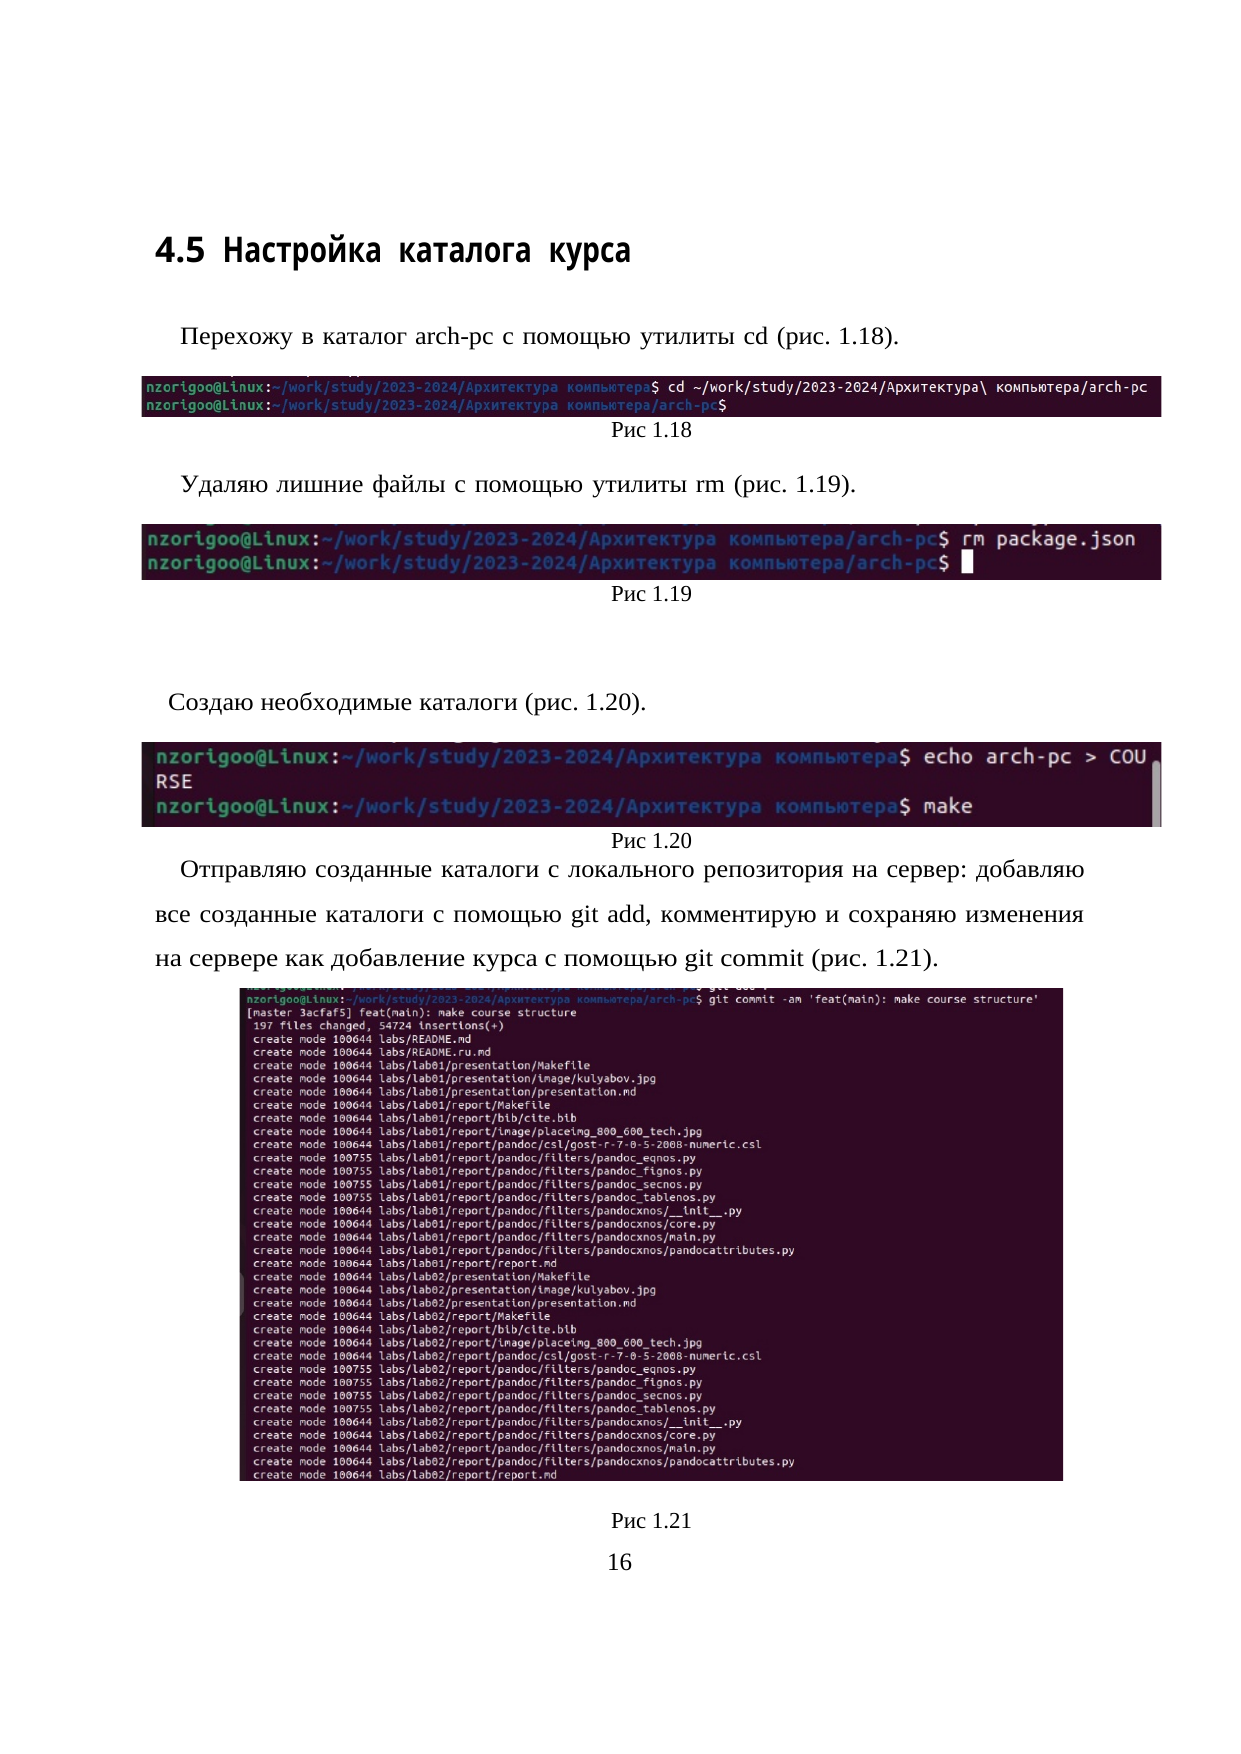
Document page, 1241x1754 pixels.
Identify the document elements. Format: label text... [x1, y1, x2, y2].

picture [141, 524, 1162, 580]
text Рис 1.21 [142, 1507, 1161, 1533]
text Рис 1.20 [142, 827, 1161, 854]
subtitle Настройка каталога курса [155, 224, 1161, 272]
text Рис 1.19 [142, 580, 1161, 606]
picture [141, 376, 1162, 417]
text Удаляю лишние файлы с помощью утилиты rm (рис. 1.19). [180, 469, 1161, 498]
picture [239, 988, 1064, 1481]
text Рис 1.18 [142, 417, 1161, 443]
text Создаю необходимые каталоги (рис. 1.20). [142, 632, 861, 716]
text Отправляю созданные каталоги с локального репозитория на сервер: добавляю все созданные каталоги с помощью git add, комментирую и сохраняю изменения на сервере как добавление курса с помощью git commit (рис. 1.21). [155, 854, 1085, 972]
picture [141, 742, 1162, 827]
text Перехожу в каталог arch-pc с помощью утилиты cd (рис. 1.18). [180, 321, 1161, 350]
